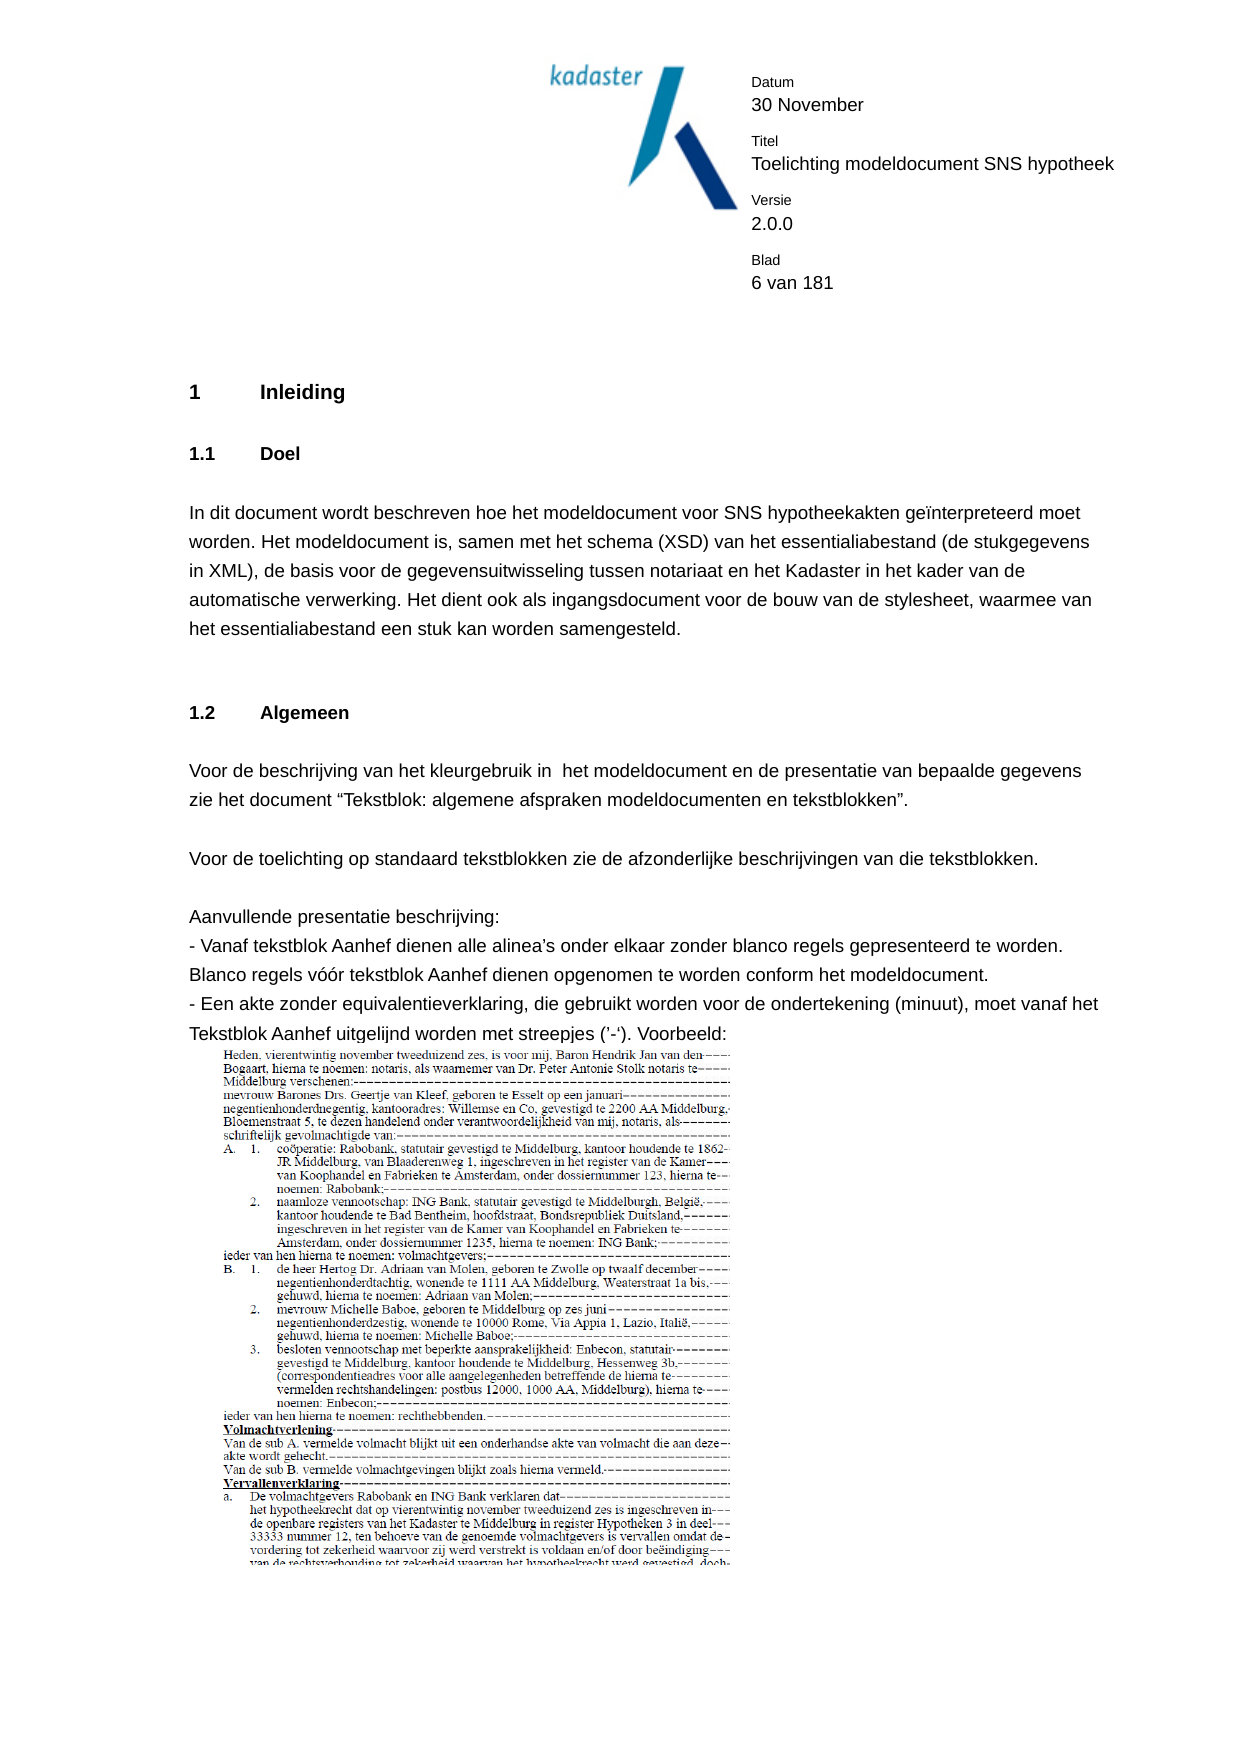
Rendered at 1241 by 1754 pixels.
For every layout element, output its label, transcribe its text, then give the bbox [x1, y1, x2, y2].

text Voor de beschrijving van het kleurgebruik in het modeldocument en de presentatie van bepaalde gegevens zie het document “Tekstblok: algemene afspraken modeldocumenten en tekstblokken”. [189, 752, 1104, 811]
text - Een akte zonder equivalentieverklaring, die gebruikt worden voor de ondertekening (minuut), moet vanaf het Tekstblok Aanhef uitgelijnd worden met streepjes (’-‘). Voorbeeld: [189, 986, 1104, 1569]
subtitle Doel [189, 436, 1104, 465]
subtitle Inleiding [189, 379, 1104, 404]
text In dit document wordt beschreven hoe het modeldocument voor SNS hypotheekakten geïnterpreteerd moet worden. Het modeldocument is, samen met het schema (XSD) van het essentialiabestand (de stukgegevens in XML), de basis voor de gegevensuitwisseling tussen notariaat en het Kadaster in het kader van de automatische verwerking. Het dient ook als ingangsdocument voor de bouw van de stylesheet, waarmee van het essentialiabestand een stuk kan worden samengesteld. [189, 494, 1104, 640]
text Aanvullende presentatie beschrijving: [189, 898, 1104, 927]
text Voor de toelichting op standaard tekstblokken zie de afzonderlijke beschrijvingen van die tekstblokken. [189, 840, 1104, 869]
picture [533, 42, 753, 226]
subtitle Algemeen [189, 694, 1104, 723]
text - Vanaf tekstblok Aanhef dienen alle alinea’s onder elkaar zonder blanco regels gepresenteerd te worden. Blanco regels vóór tekstblok Aanhef dienen opgenomen te worden conform het modeldocument. [189, 927, 1104, 986]
